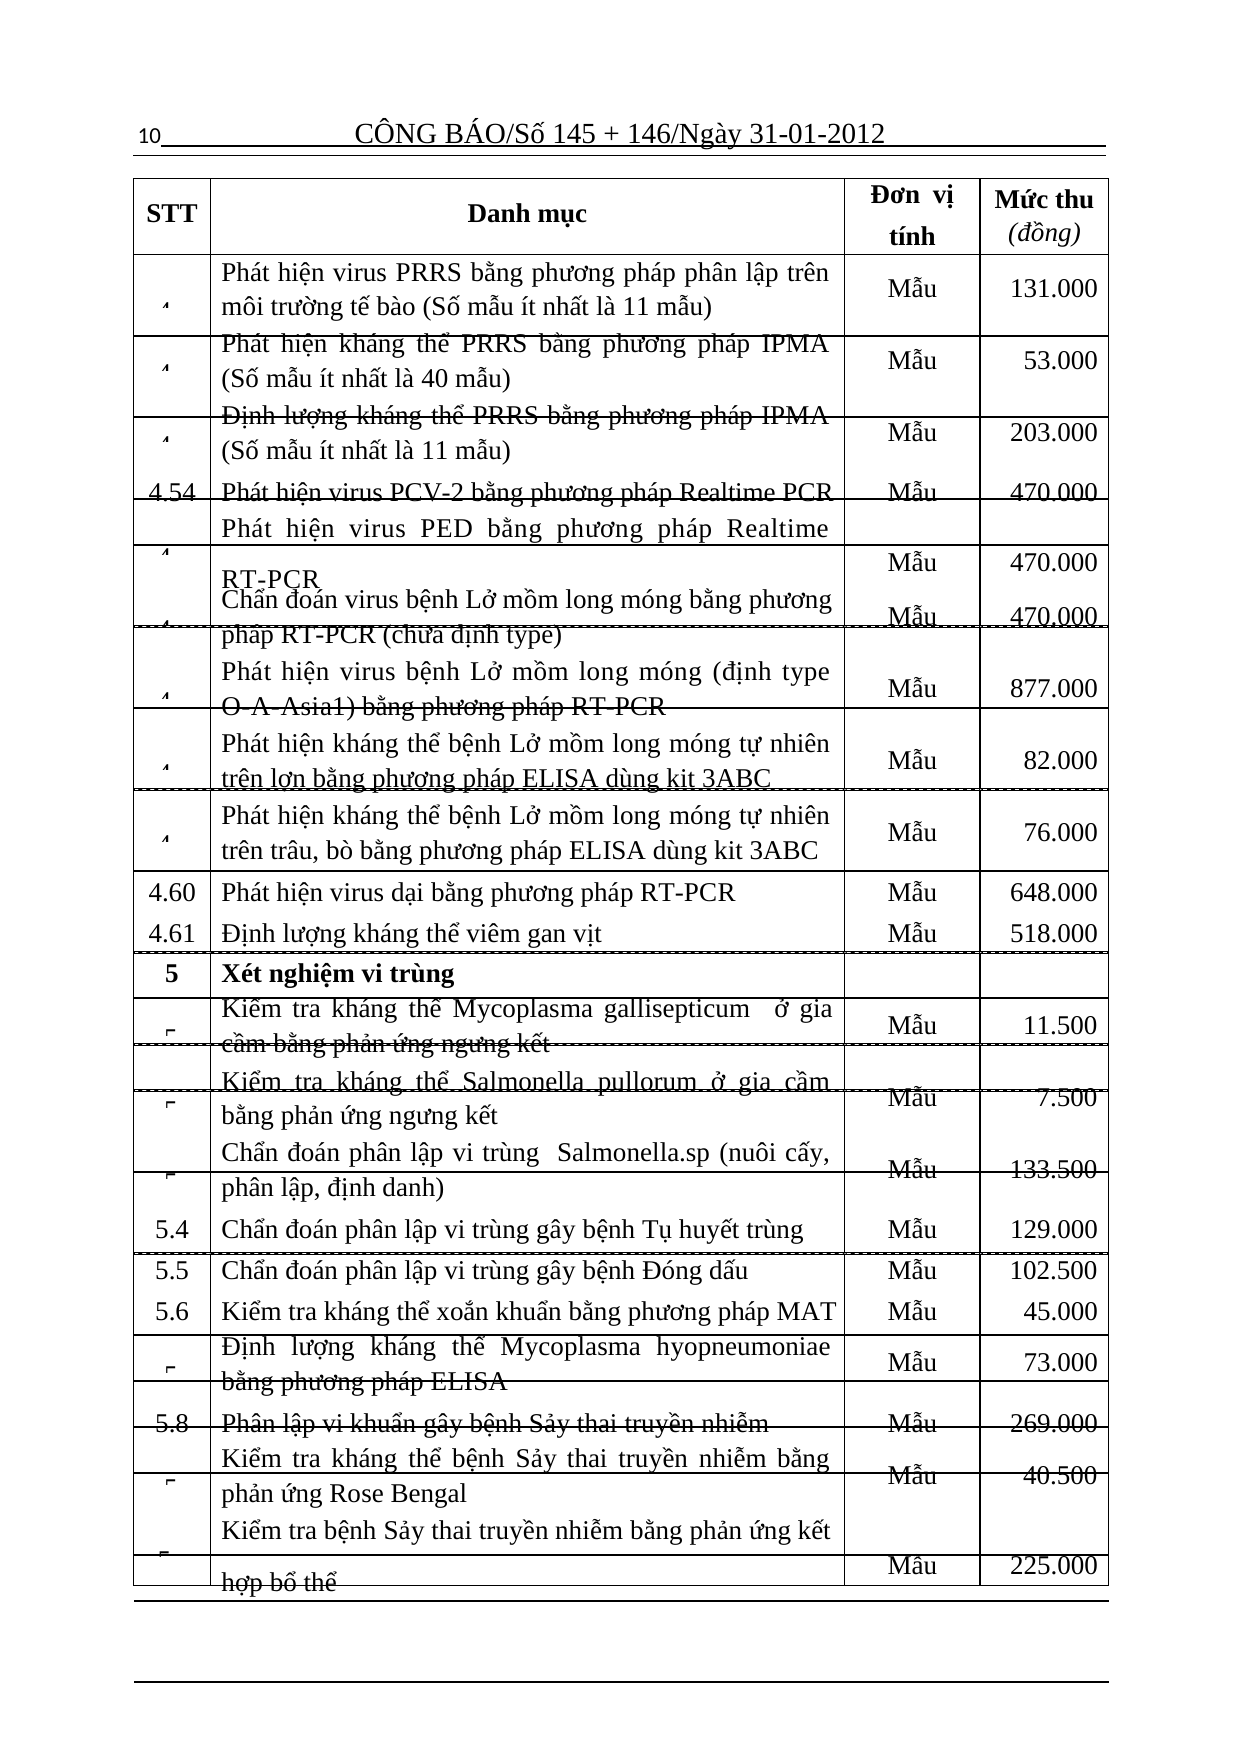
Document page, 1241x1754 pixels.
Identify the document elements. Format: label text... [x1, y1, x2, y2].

text pháp RT-PCR (chưa định type) Mẫu 470.000 [221, 614, 1117, 651]
text phản ứng Rose Bengal Mẫu 40.500 [221, 1473, 1117, 1510]
text (Số mẫu ít nhất là 11 mẫu) Mẫu 203.000 [221, 430, 1117, 467]
text phân lập, định danh) Mẫu 133.500 [221, 1167, 1117, 1204]
text trên lợn bằng phương pháp ELISA dùng kit 3ABC Mẫu 82.000 [221, 758, 1117, 795]
text (đồng) [1006, 216, 1083, 247]
text 4.54 Phát hiện virus PCV-2 bằng phương pháp Realtime PCR Mẫu 470.000 [148, 476, 1117, 508]
text Phát hiện virus bệnh Lở mồm long móng (định type [221, 661, 1117, 686]
list Chẩn đoán phân lập vi trùng gây bệnh Đóng dấu Mẫu 102.500 [155, 1254, 1117, 1285]
text Kiểm tra bệnh Sảy thai truyền nhiễm bằng phản ứng kết [221, 1519, 1117, 1545]
text Phát hiện kháng thể bệnh Lở mồm long móng tự nhiên [221, 733, 1117, 758]
text Phát hiện virus PED bằng phương pháp Realtime [221, 517, 1117, 542]
text Phát hiện kháng thể PRRS bằng phương pháp IPMA [221, 333, 1117, 358]
text cầm bằng phản ứng ngưng kết Mẫu 11.500 [221, 1023, 1117, 1060]
text (Số mẫu ít nhất là 40 mẫu) Mẫu 53.000 [221, 358, 1117, 395]
text bằng phương pháp ELISA Mẫu 73.000 [221, 1360, 1117, 1397]
list Định lượng kháng thể viêm gan vịt Mẫu 518.000 [148, 917, 1117, 948]
text bằng phản ứng ngưng kết Mẫu 7.500 [221, 1095, 1117, 1132]
text RT-PCR Mẫu 470.000 [221, 542, 1117, 579]
list Phát hiện virus dại bằng phương pháp RT-PCR Mẫu 648.000 [148, 876, 1117, 907]
text O-A-Asia1) bằng phương pháp RT-PCR Mẫu 877.000 [221, 686, 1117, 723]
list Kiểm tra kháng thể xoắn khuẩn bằng phương pháp MAT Mẫu 45.000 [155, 1294, 1117, 1326]
text Phát hiện virus PRRS bằng phương pháp phân lập trên [221, 261, 1117, 286]
subtitle 5 Xét nghiệm vi trùng [165, 957, 1117, 988]
text Mức thu [992, 183, 1096, 214]
text Định lượng kháng thể PRRS bằng phương pháp IPMA [221, 404, 1117, 430]
text hợp bổ thể Mẫu 225.000 [221, 1545, 1117, 1582]
text 5.8 Phân lập vi khuẩn gây bệnh Sảy thai truyền nhiễm Mẫu 269.000 [155, 1407, 1117, 1438]
text trên trâu, bò bằng phương pháp ELISA dùng kit 3ABC Mẫu 76.000 [221, 829, 1117, 867]
text Chẩn đoán phân lập vi trùng Salmonella.sp (nuôi cấy, [221, 1141, 1117, 1167]
subtitle STT Danh mục Đơn vị tính [146, 195, 954, 251]
text Chẩn đoán virus bệnh Lở mồm long móng bằng phương [221, 589, 1117, 614]
text môi trường tế bào (Số mẫu ít nhất là 11 mẫu) Mẫu 131.000 [221, 286, 1117, 323]
text Kiểm tra kháng thể Mycoplasma gallisepticum ở gia [221, 998, 1117, 1023]
text Định lượng kháng thể Mycoplasma hyopneumoniae [221, 1335, 1117, 1360]
text Kiểm tra kháng thể bệnh Sảy thai truyền nhiễm bằng [221, 1447, 1117, 1473]
list Chẩn đoán phân lập vi trùng gây bệnh Tụ huyết trùng Mẫu 129.000 [155, 1213, 1117, 1244]
text Phát hiện kháng thể bệnh Lở mồm long móng tự nhiên [221, 804, 1117, 829]
text Kiểm tra kháng thể Salmonella pullorum ở gia cầm [221, 1070, 1117, 1095]
